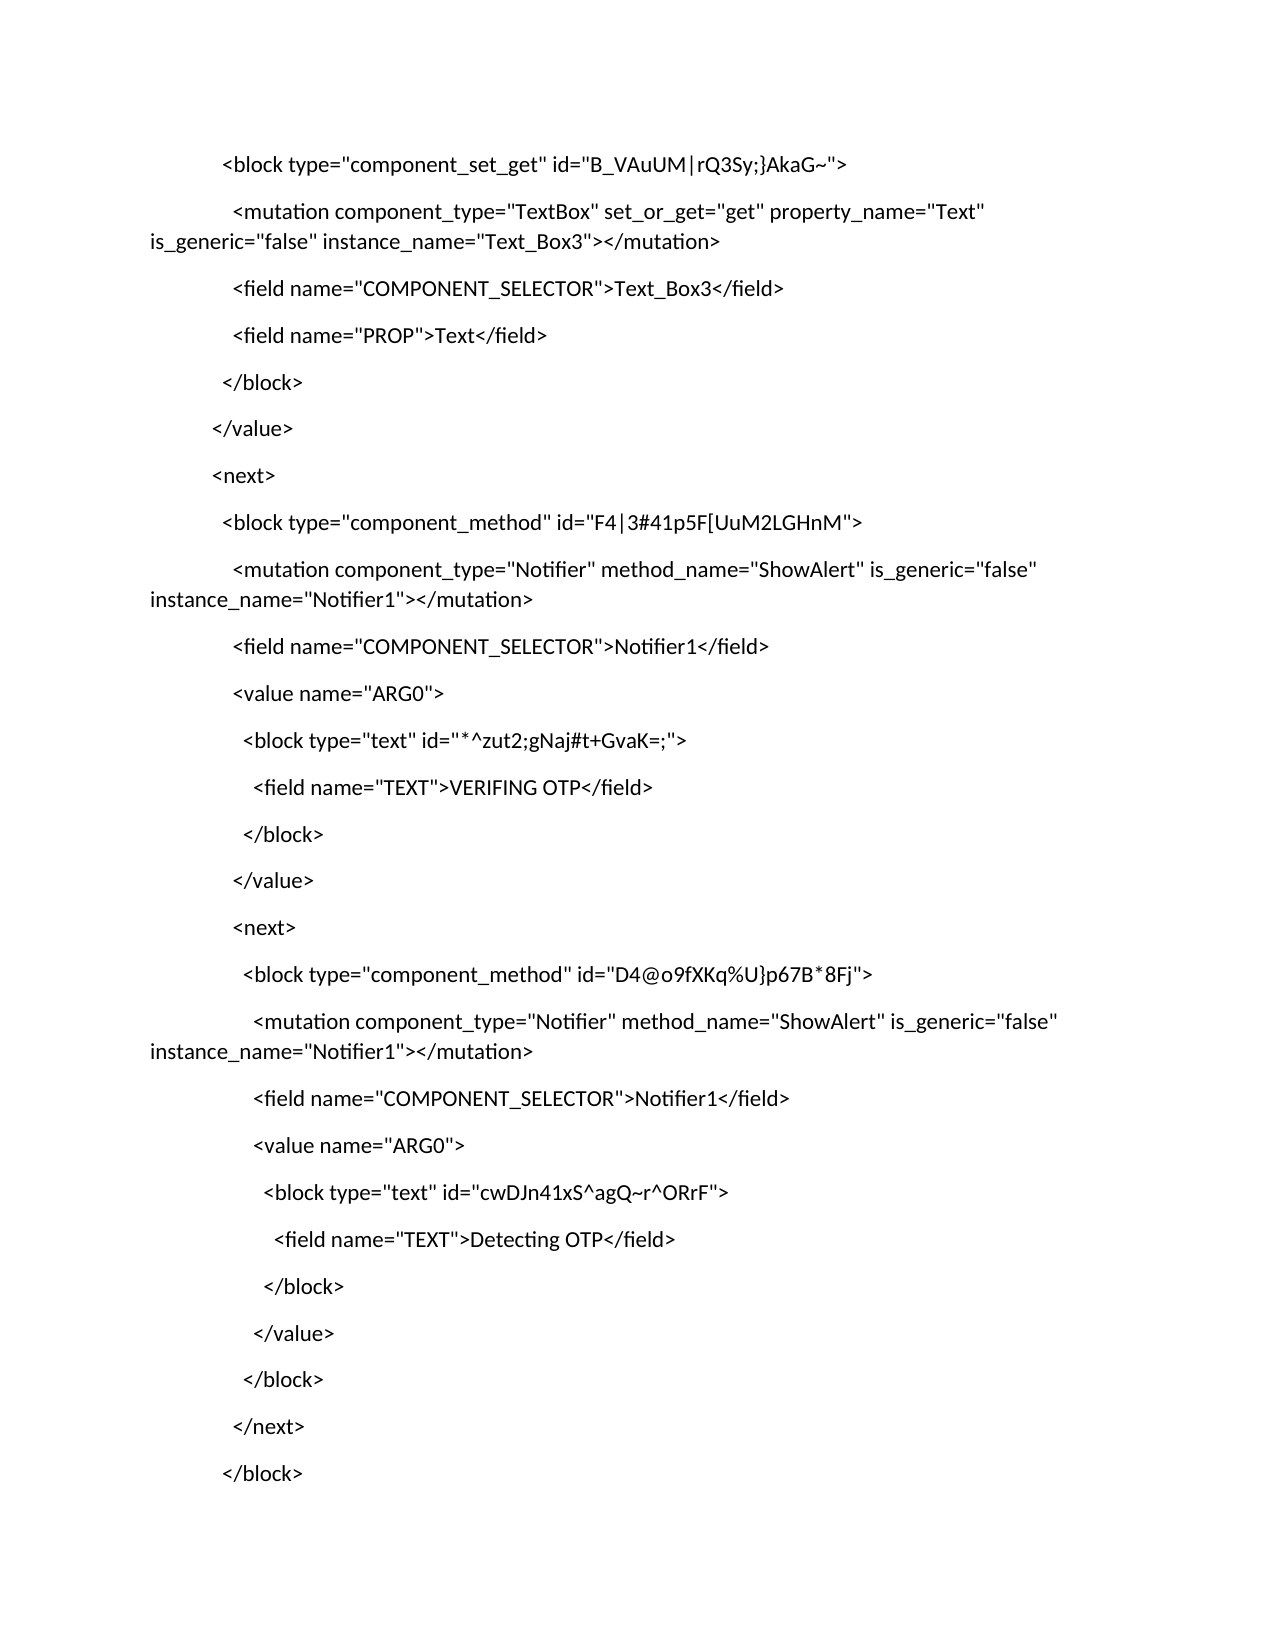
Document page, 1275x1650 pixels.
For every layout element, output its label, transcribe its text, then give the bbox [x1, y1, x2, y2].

text <field name="COMPONENT_SELECTOR">Notifier1</field> [150, 632, 1125, 660]
text <field name="TEXT">VERIFING OTP</field> [150, 773, 1125, 801]
text </block> [150, 1272, 1125, 1300]
text <next> [150, 461, 1125, 489]
text <block type="component_set_get" id="B_VAuUM|rQ3Sy;}AkaG~"> [150, 150, 1125, 178]
text <mutation component_type="Notifier" method_name="ShowAlert" is_generic="false" instance_name="Notifier1"></mutation> [150, 555, 1125, 613]
text </next> [150, 1412, 1125, 1441]
text </value> [150, 414, 1125, 443]
text <field name="COMPONENT_SELECTOR">Text_Box3</field> [150, 274, 1125, 302]
text </block> [150, 820, 1125, 848]
text <mutation component_type="TextBox" set_or_get="get" property_name="Text" is_generic="false" instance_name="Text_Box3"></mutation> [150, 197, 1125, 255]
text <block type="component_method" id="D4@o9fXKq%U}p67B*8Fj"> [150, 960, 1125, 988]
text <block type="component_method" id="F4|3#41p5F[UuM2LGHnM"> [150, 508, 1125, 536]
text </value> [150, 1319, 1125, 1347]
text </value> [150, 867, 1125, 895]
text <block type="text" id="*^zut2;gNaj#t+GvaK=;"> [150, 726, 1125, 754]
text </block> [150, 1459, 1125, 1487]
text <block type="text" id="cwDJn41xS^agQ~r^ORrF"> [150, 1178, 1125, 1206]
text </block> [150, 368, 1125, 396]
text <mutation component_type="Notifier" method_name="ShowAlert" is_generic="false" instance_name="Notifier1"></mutation> [150, 1007, 1125, 1066]
text <next> [150, 913, 1125, 942]
text <value name="ARG0"> [150, 679, 1125, 707]
text <field name="TEXT">Detecting OTP</field> [150, 1225, 1125, 1253]
text </block> [150, 1366, 1125, 1394]
text <field name="PROP">Text</field> [150, 321, 1125, 349]
text <field name="COMPONENT_SELECTOR">Notifier1</field> [150, 1084, 1125, 1112]
text <value name="ARG0"> [150, 1131, 1125, 1159]
